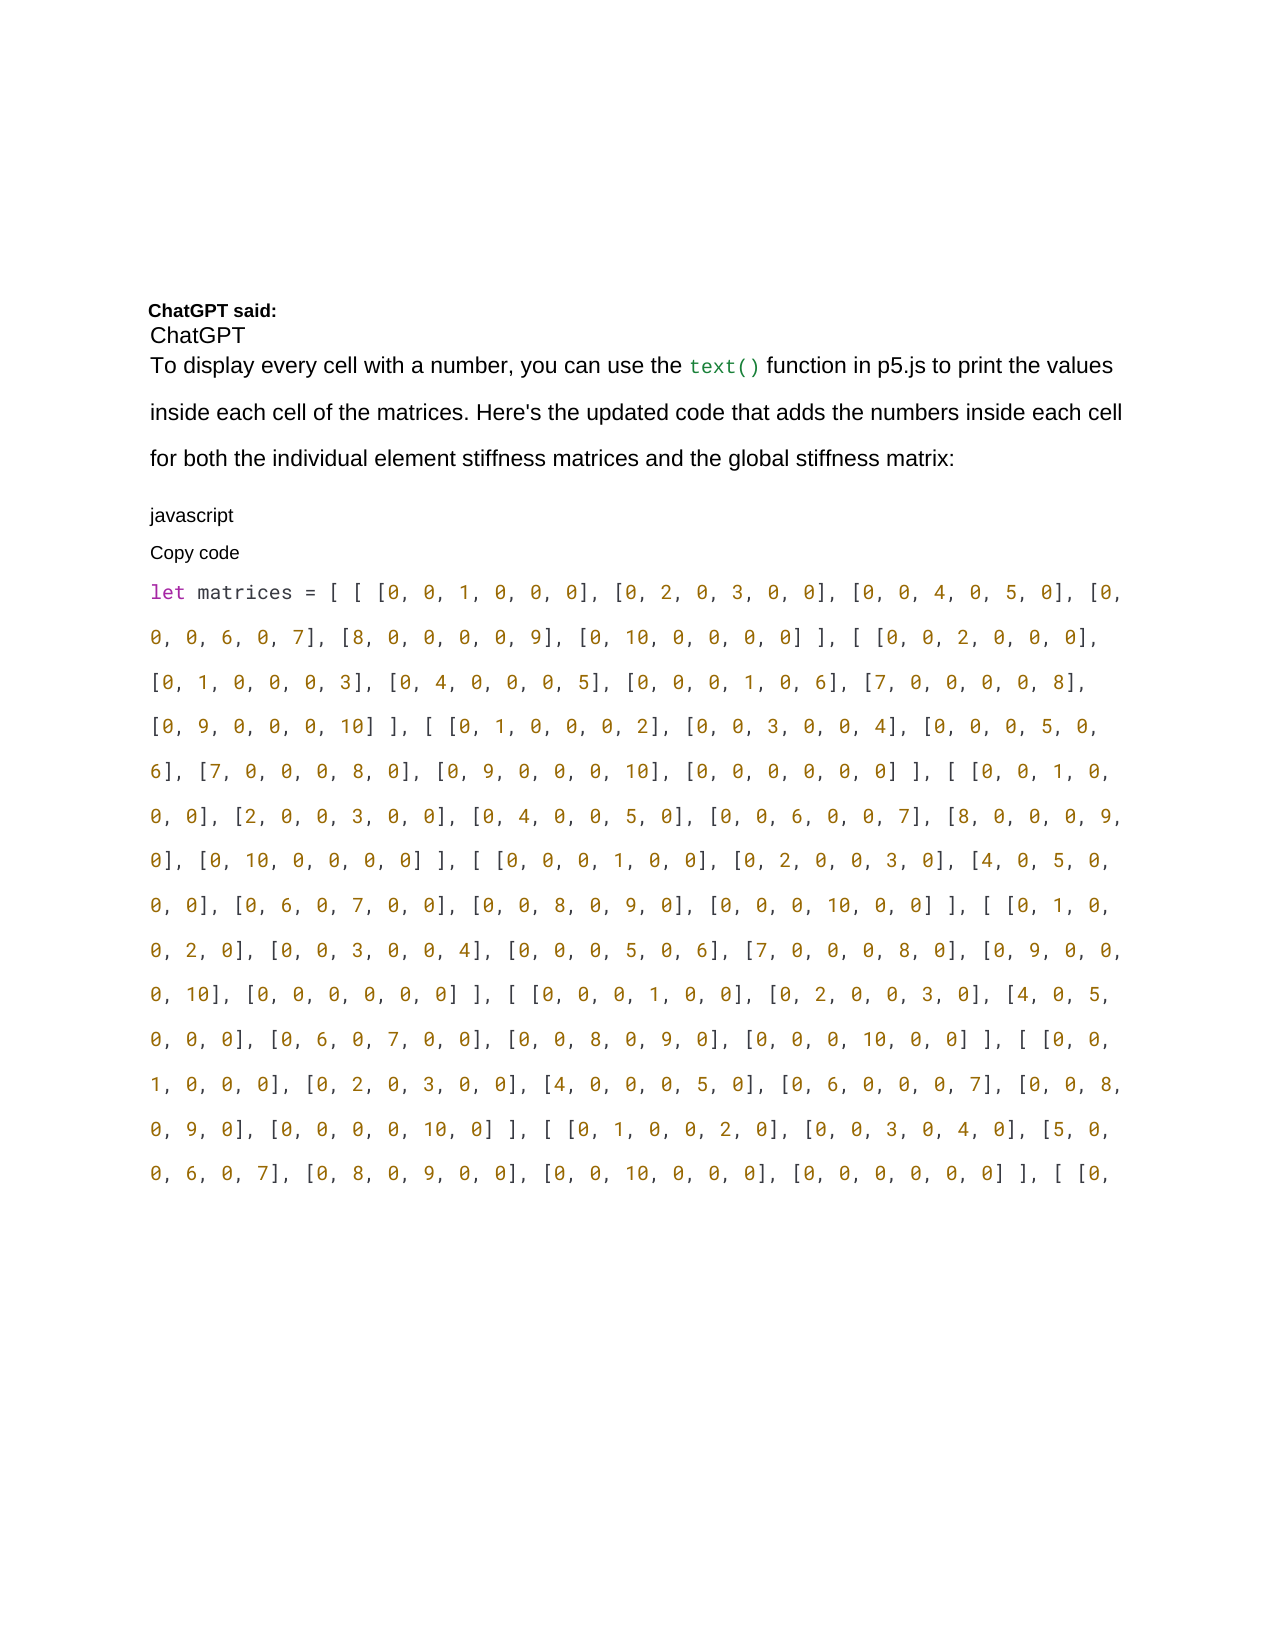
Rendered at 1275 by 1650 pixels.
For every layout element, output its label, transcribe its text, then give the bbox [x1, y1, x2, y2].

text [150, 579, 1125, 1186]
text ChatGPT [150, 322, 1125, 348]
text javascript [150, 503, 1125, 526]
text Copy code [150, 542, 1125, 564]
subtitle ChatGPT said: [148, 300, 1127, 322]
text To display every cell with a number, you can use the text() function in p5.js to print the values inside each cell of the matrices. Here's the updated code that adds the numbers inside each cell for both the individual element stiffness matrices and the global stiffness matrix: [150, 352, 1125, 471]
